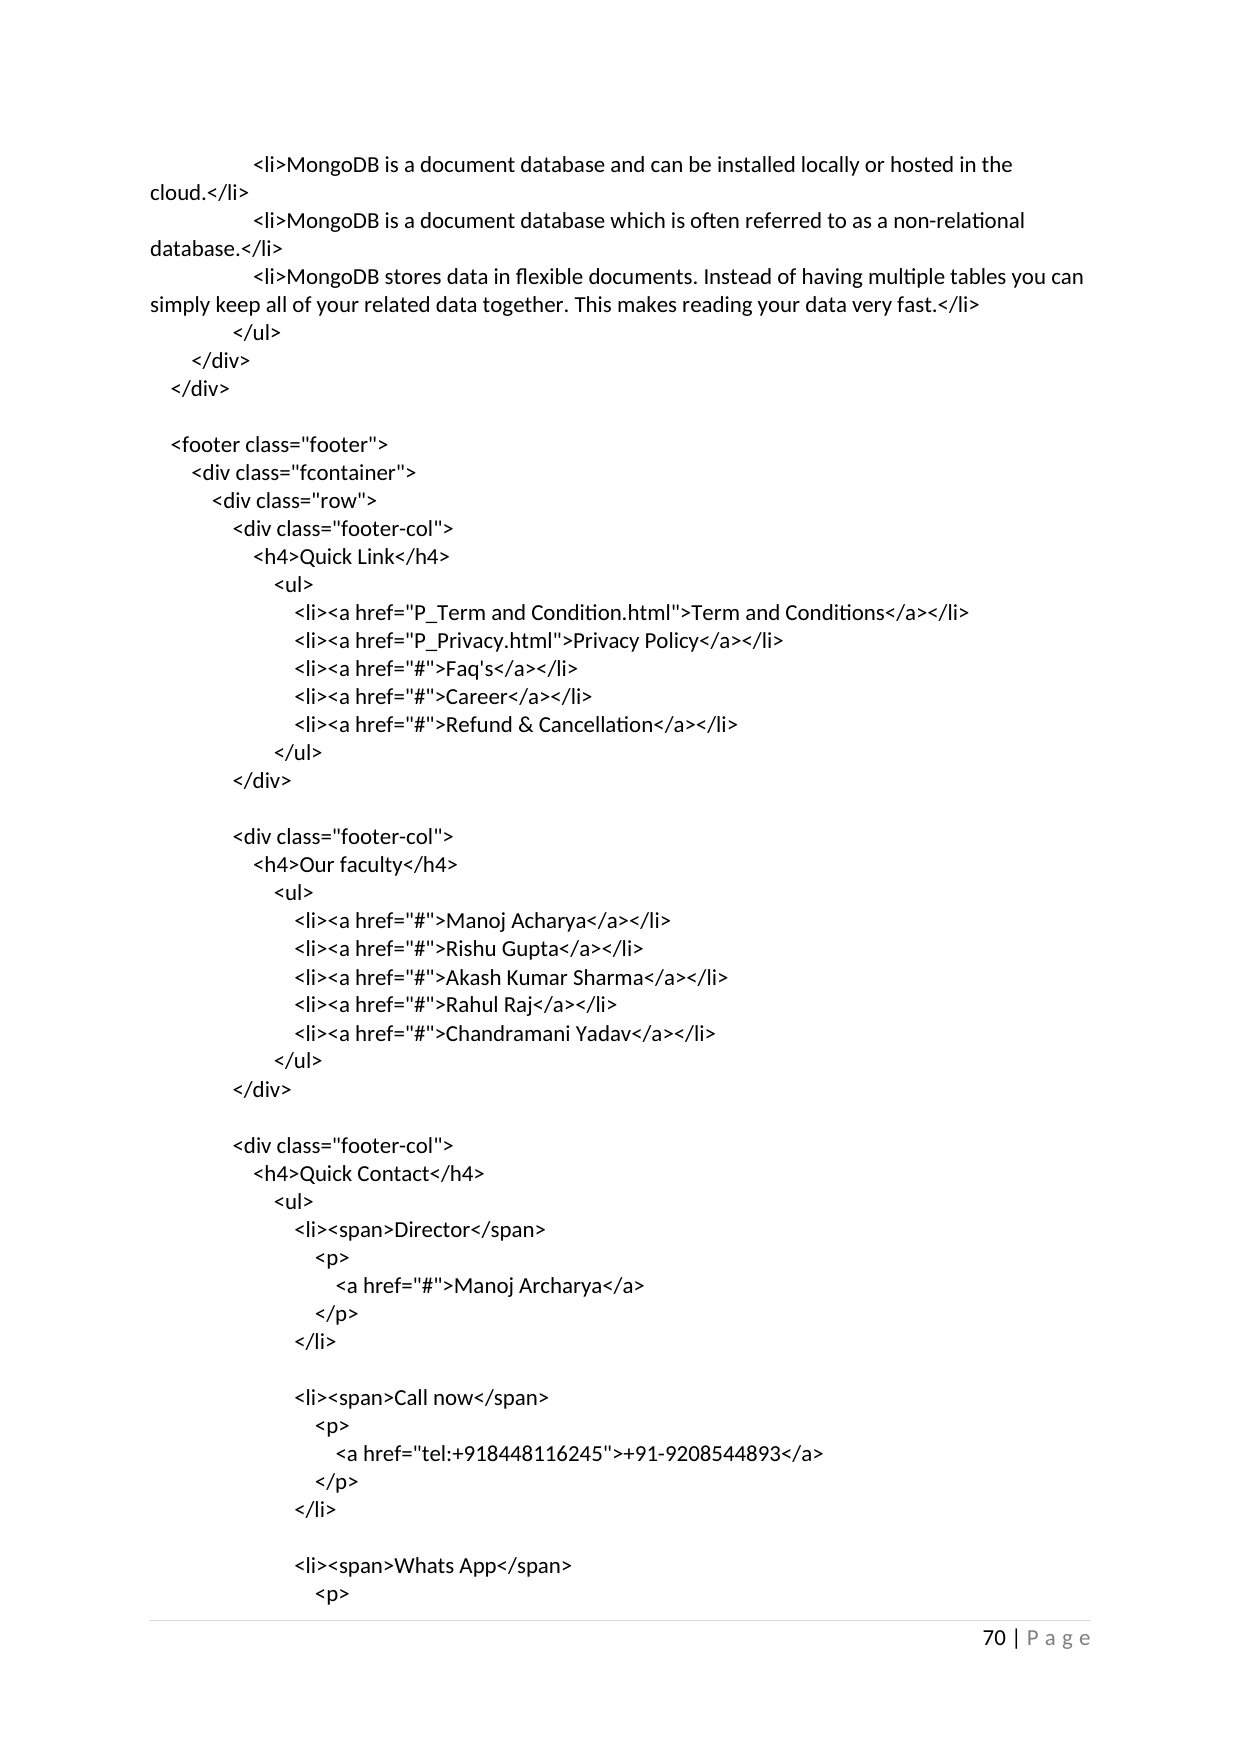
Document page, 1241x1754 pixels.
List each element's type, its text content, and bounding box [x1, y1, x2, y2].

text </p> [150, 1467, 1090, 1495]
text </ul> [150, 1047, 1090, 1075]
text <li><a href="#">Faq's</a></li> [150, 654, 1090, 682]
text <h4>Our faculty</h4> [150, 851, 1090, 878]
text <li><span>Call now</span> [150, 1383, 1090, 1411]
text <div class="footer-col"> [150, 822, 1090, 851]
text </div> [150, 346, 1090, 374]
text </div> [150, 1075, 1090, 1103]
text <div class="footer-col"> [150, 1131, 1090, 1159]
text <div class="row"> [150, 486, 1090, 514]
text <li><a href="#">Career</a></li> [150, 682, 1090, 710]
text <li><a href="P_Privacy.html">Privacy Policy</a></li> [150, 626, 1090, 654]
text <li><a href="#">Akash Kumar Sharma</a></li> [150, 963, 1090, 991]
text </ul> [150, 738, 1090, 766]
text <p> [150, 1579, 1090, 1607]
text <div class="footer-col"> [150, 514, 1090, 542]
text <li><a href="#">Chandramani Yadav</a></li> [150, 1019, 1090, 1047]
text <li><a href="P_Term and Condition.html">Term and Conditions</a></li> [150, 598, 1090, 626]
text <li>MongoDB stores data in flexible documents. Instead of having multiple tables you can simply keep all of your related data together. This makes reading your data very fast.</li> [150, 262, 1090, 318]
text <h4>Quick Link</h4> [150, 542, 1090, 570]
text <h4>Quick Contact</h4> [150, 1159, 1090, 1187]
text <li><span>Director</span> [150, 1215, 1090, 1243]
text <div class="fcontainer"> [150, 458, 1090, 486]
text <a href="tel:+918448116245">+91-9208544893</a> [150, 1439, 1090, 1467]
text <li>MongoDB is a document database which is often referred to as a non-relational database.</li> [150, 206, 1090, 262]
text <li><a href="#">Refund & Cancellation</a></li> [150, 710, 1090, 738]
text <li>MongoDB is a document database and can be installed locally or hosted in the cloud.</li> [150, 150, 1090, 206]
text <ul> [150, 878, 1090, 907]
text <li><a href="#">Rishu Gupta</a></li> [150, 934, 1090, 963]
text </li> [150, 1327, 1090, 1355]
text <li><a href="#">Rahul Raj</a></li> [150, 991, 1090, 1019]
text <a href="#">Manoj Archarya</a> [150, 1271, 1090, 1299]
text <ul> [150, 570, 1090, 598]
text </div> [150, 766, 1090, 794]
text </div> [150, 374, 1090, 402]
text </ul> [150, 318, 1090, 346]
text <li><span>Whats App</span> [150, 1551, 1090, 1579]
text <ul> [150, 1187, 1090, 1215]
text <footer class="footer"> [150, 430, 1090, 458]
text </p> [150, 1299, 1090, 1327]
text <p> [150, 1243, 1090, 1271]
text <li><a href="#">Manoj Acharya</a></li> [150, 907, 1090, 934]
text </li> [150, 1495, 1090, 1523]
text <p> [150, 1411, 1090, 1439]
